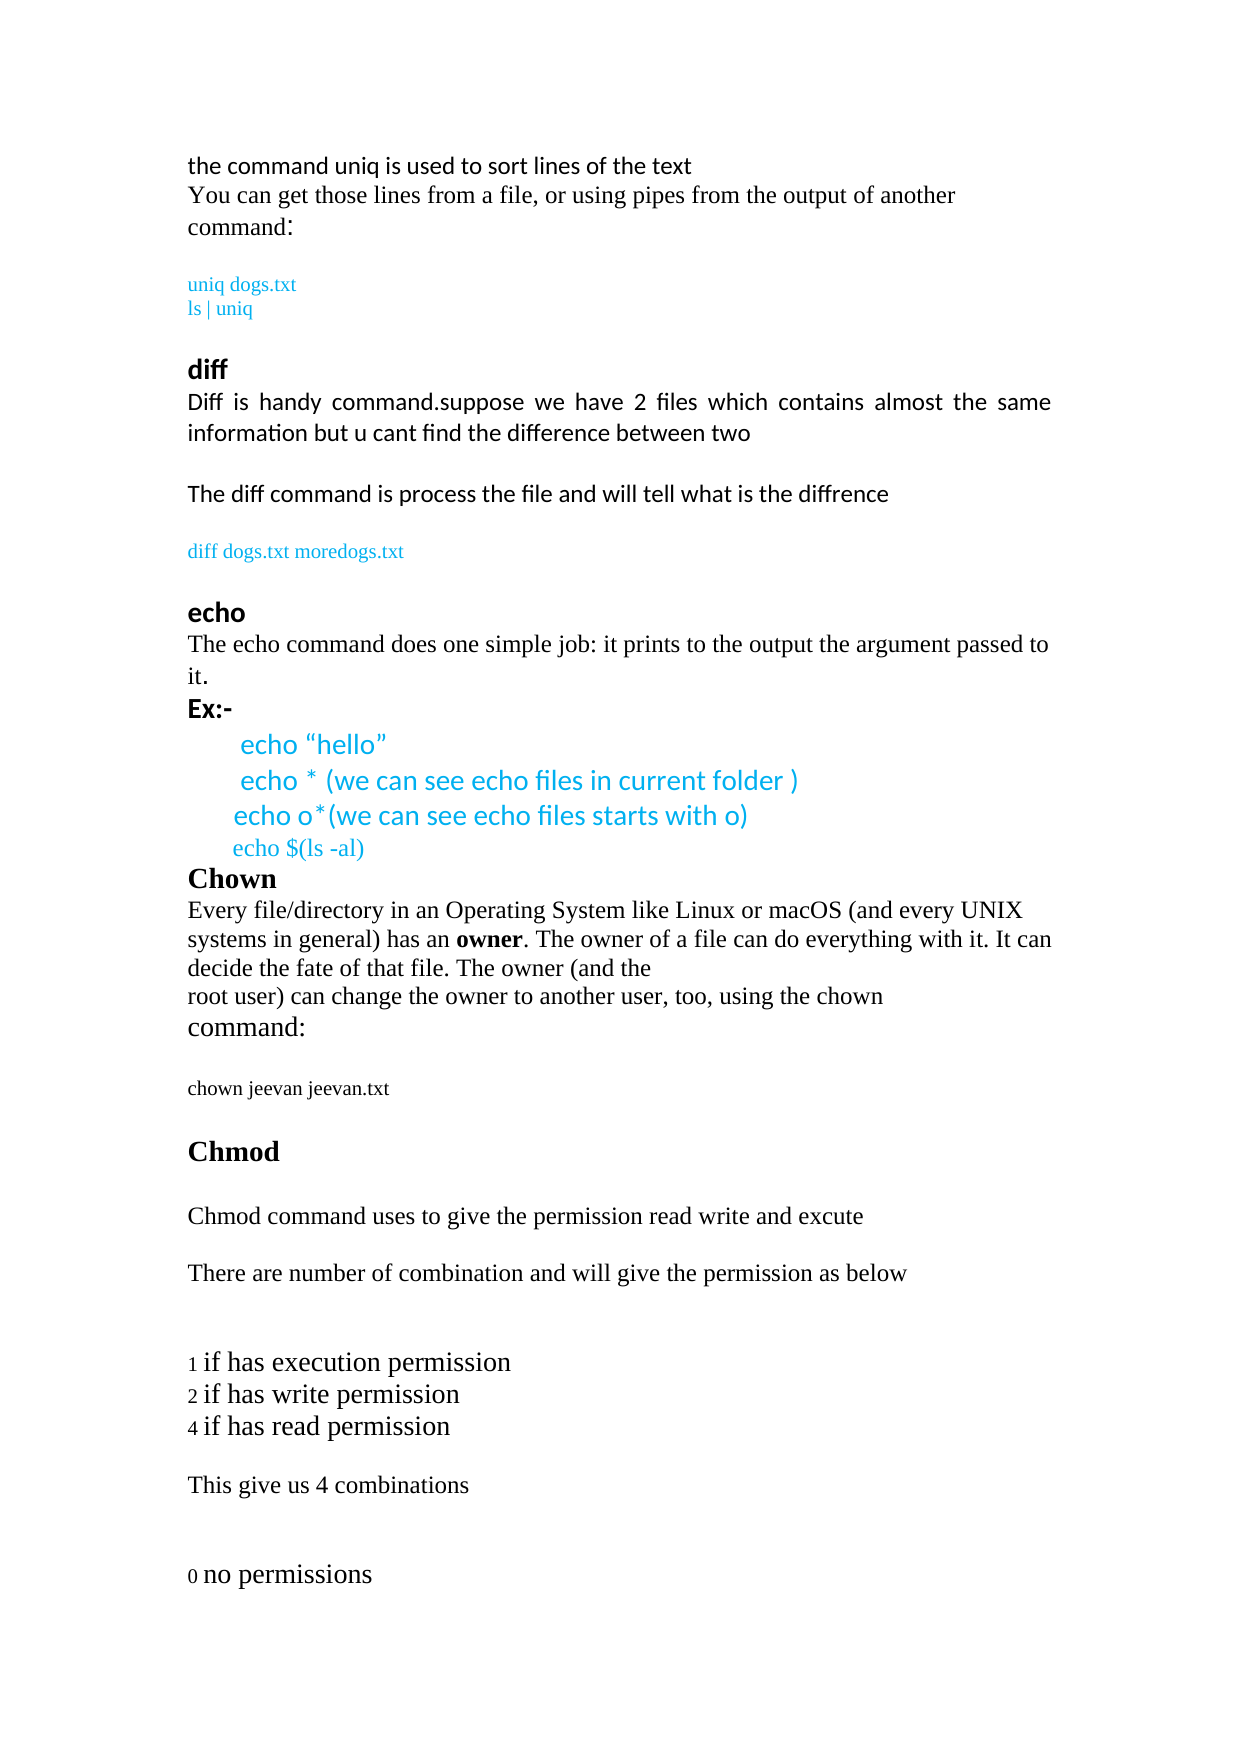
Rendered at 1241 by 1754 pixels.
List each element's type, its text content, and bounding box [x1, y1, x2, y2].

text Ex:- [187, 690, 1053, 726]
text The echo command does one simple job: it prints to the output the argument passed to it. [187, 629, 1053, 690]
text diff [187, 351, 1053, 386]
text There are number of combination and will give the permission as below [187, 1258, 1053, 1287]
text 0 no permissions [187, 1557, 1053, 1589]
text 4 if has read permission [187, 1409, 1053, 1442]
text You can get those lines from a file, or using pipes from the output of another command: [187, 181, 1053, 242]
text 2 if has write permission [187, 1377, 1053, 1409]
text echo o*(we can see echo files starts with o) [187, 797, 1053, 833]
text Chmod command uses to give the permission read write and excute [187, 1201, 1053, 1229]
text command: [187, 1010, 1053, 1043]
text the command uniq is used to sort lines of the text [187, 150, 1053, 181]
text This give us 4 combinations [187, 1471, 1053, 1499]
text uniq dogs.txt [187, 272, 1053, 296]
text echo $(ls -al) [187, 833, 1053, 862]
text Diff is handy command.suppose we have 2 files which contains almost the same information but u cant find the difference between two [187, 386, 1053, 447]
text The diff command is process the file and will tell what is the diffrence [187, 478, 1053, 508]
text echo “hello” [187, 726, 1053, 762]
text Chmod [187, 1134, 1053, 1167]
text 1 if has execution permission [187, 1344, 1053, 1377]
text diff dogs.txt moredogs.txt [187, 539, 1053, 563]
text root user) can change the owner to another user, too, using the chown [187, 981, 1053, 1010]
text echo [187, 594, 1053, 629]
text chown jeevan jeevan.txt [187, 1076, 1053, 1100]
text echo * (we can see echo files in current folder ) [187, 762, 1053, 797]
text Every file/directory in an Operating System like Linux or macOS (and every UNIX systems in general) has an owner. The owner of a file can do everything with it. It can decide the fate of that file. The owner (and the [187, 895, 1053, 981]
text ls | uniq [187, 296, 1053, 320]
text Chown [187, 862, 1053, 895]
